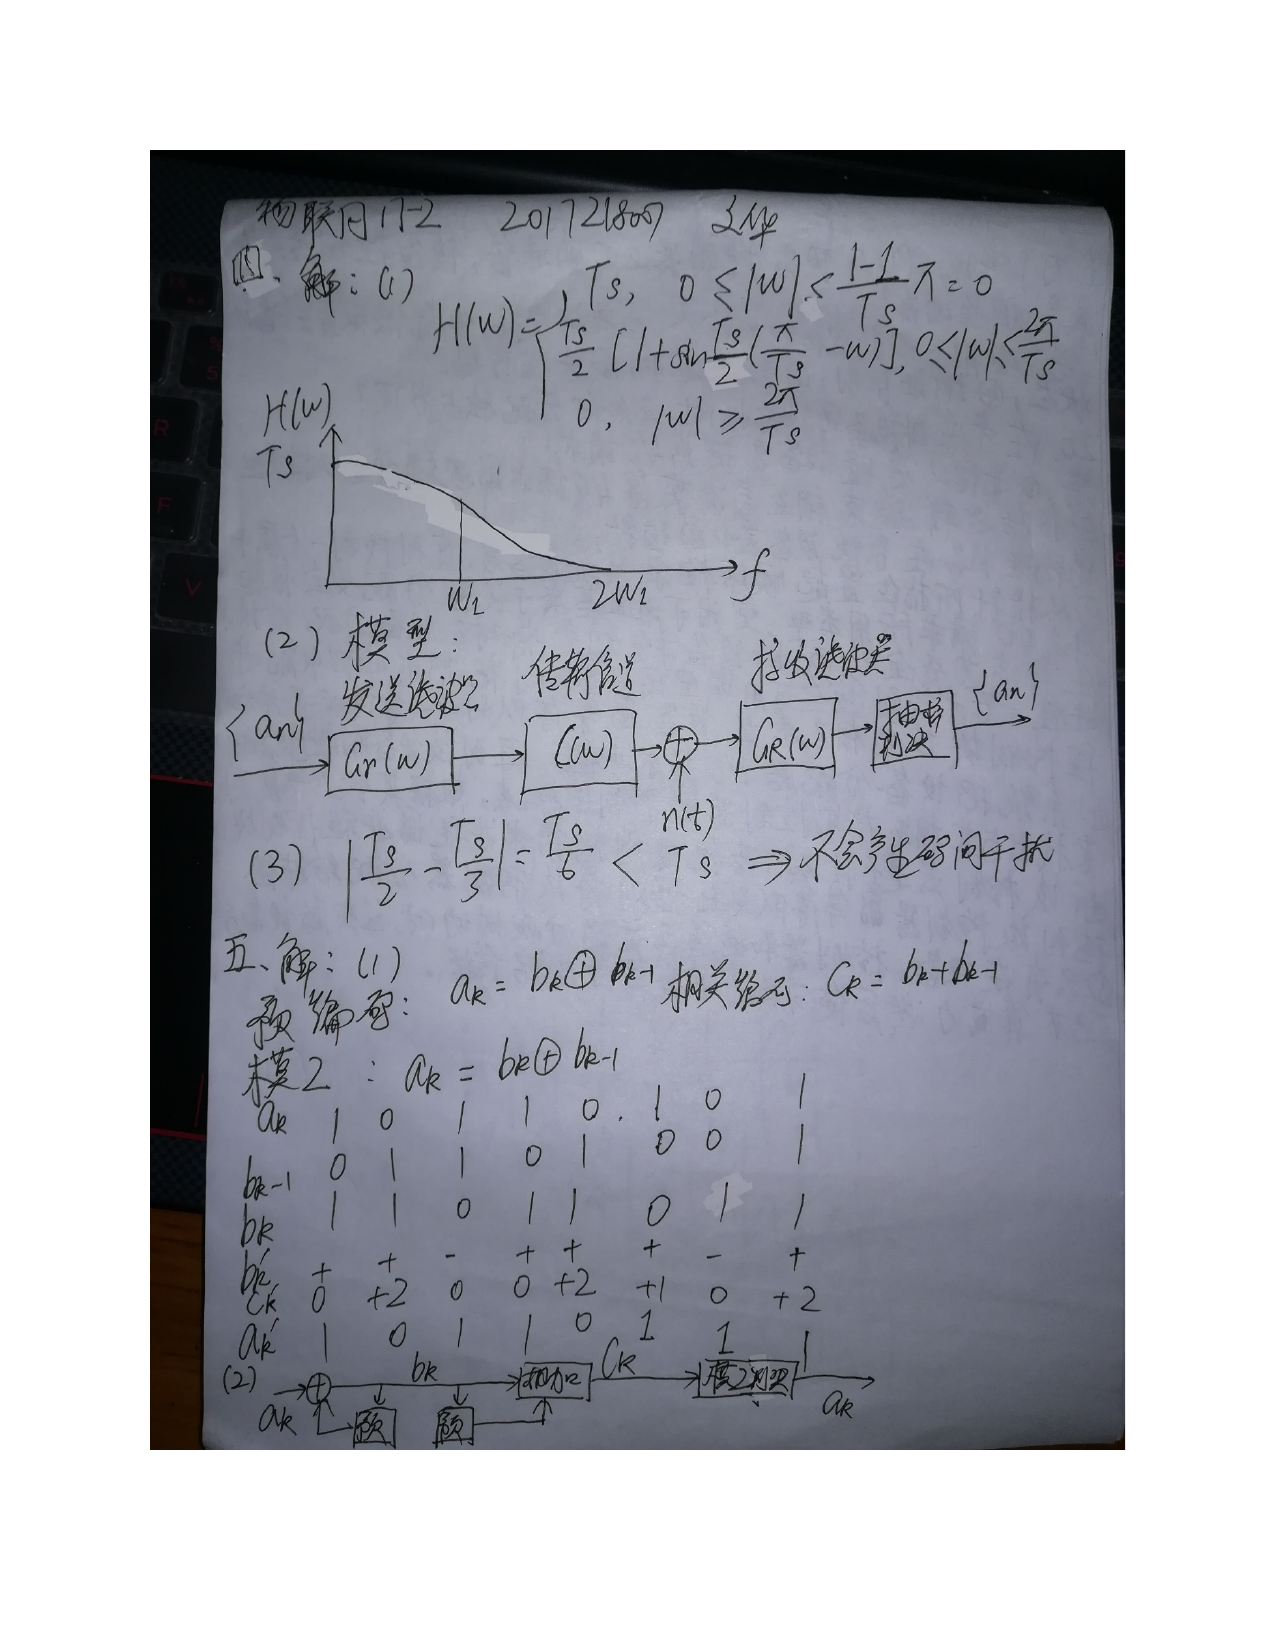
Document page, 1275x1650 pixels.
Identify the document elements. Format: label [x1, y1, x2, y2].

picture [150, 150, 1125, 1450]
